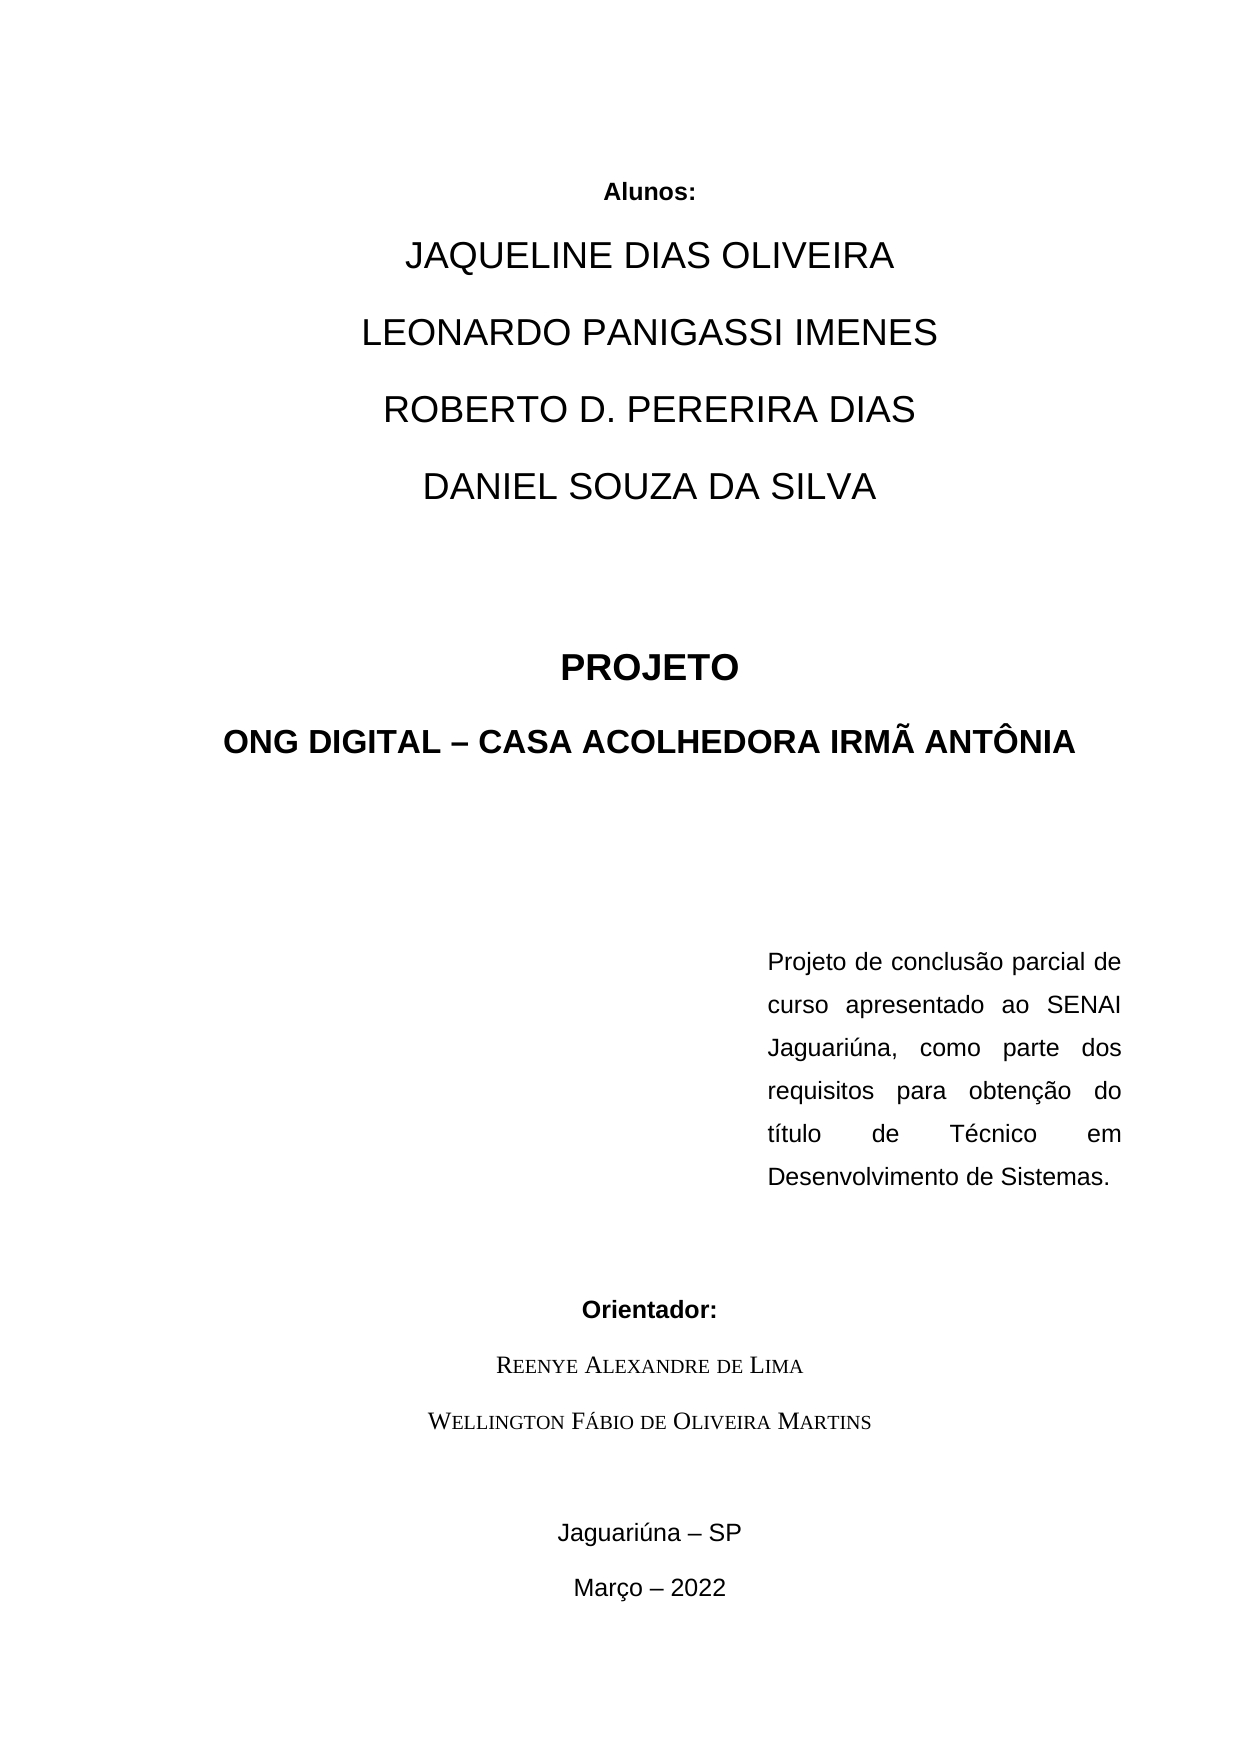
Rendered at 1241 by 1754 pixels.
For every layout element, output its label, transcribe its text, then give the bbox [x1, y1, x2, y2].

text LEONARDO PANIGASSI IMENES [177, 310, 1122, 353]
text ROBERTO D. PERERIRA DIAS [177, 387, 1122, 430]
text DANIEL SOUZA DA SILVA [177, 464, 1122, 507]
text Alunos: [177, 177, 1122, 206]
text JAQUELINE DIAS OLIVEIRA [177, 233, 1122, 276]
text Jaguariúna – SP [177, 1517, 1122, 1546]
text Orientador: [177, 1295, 1122, 1324]
text Março – 2022 [177, 1573, 1122, 1602]
text ong DIGITAL – casa acolhedora irmã antônia [177, 722, 1122, 761]
text Reenye Alexandre de Lima [177, 1351, 1122, 1379]
text Wellington Fábio de Oliveira Martins [177, 1406, 1122, 1435]
text Projeto [177, 645, 1122, 688]
text Projeto de conclusão parcial de curso apresentado ao SENAI Jaguariúna, como parte dos requisitos para obtenção do título de Técnico em Desenvolvimento de Sistemas. [767, 947, 1122, 1191]
